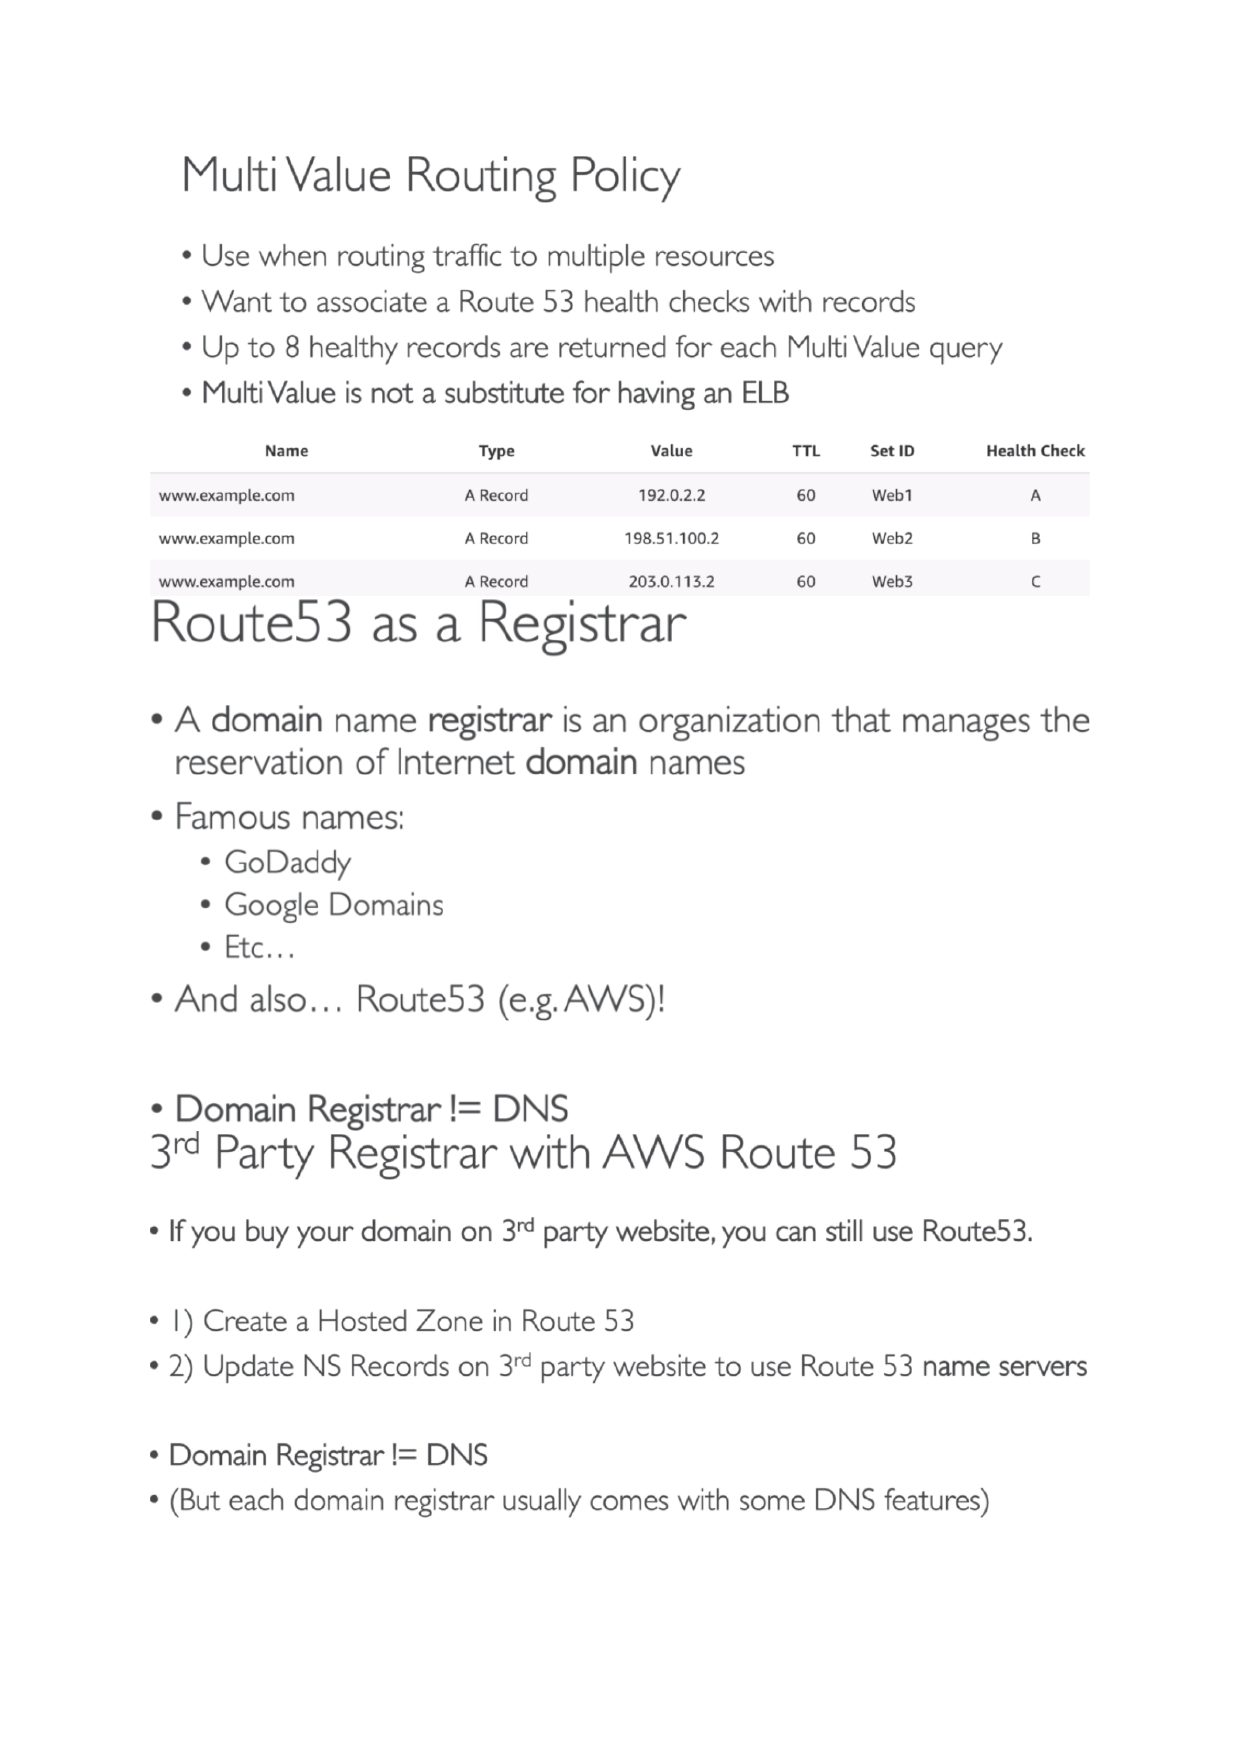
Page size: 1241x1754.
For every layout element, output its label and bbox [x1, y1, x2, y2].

picture [150, 150, 1090, 1519]
